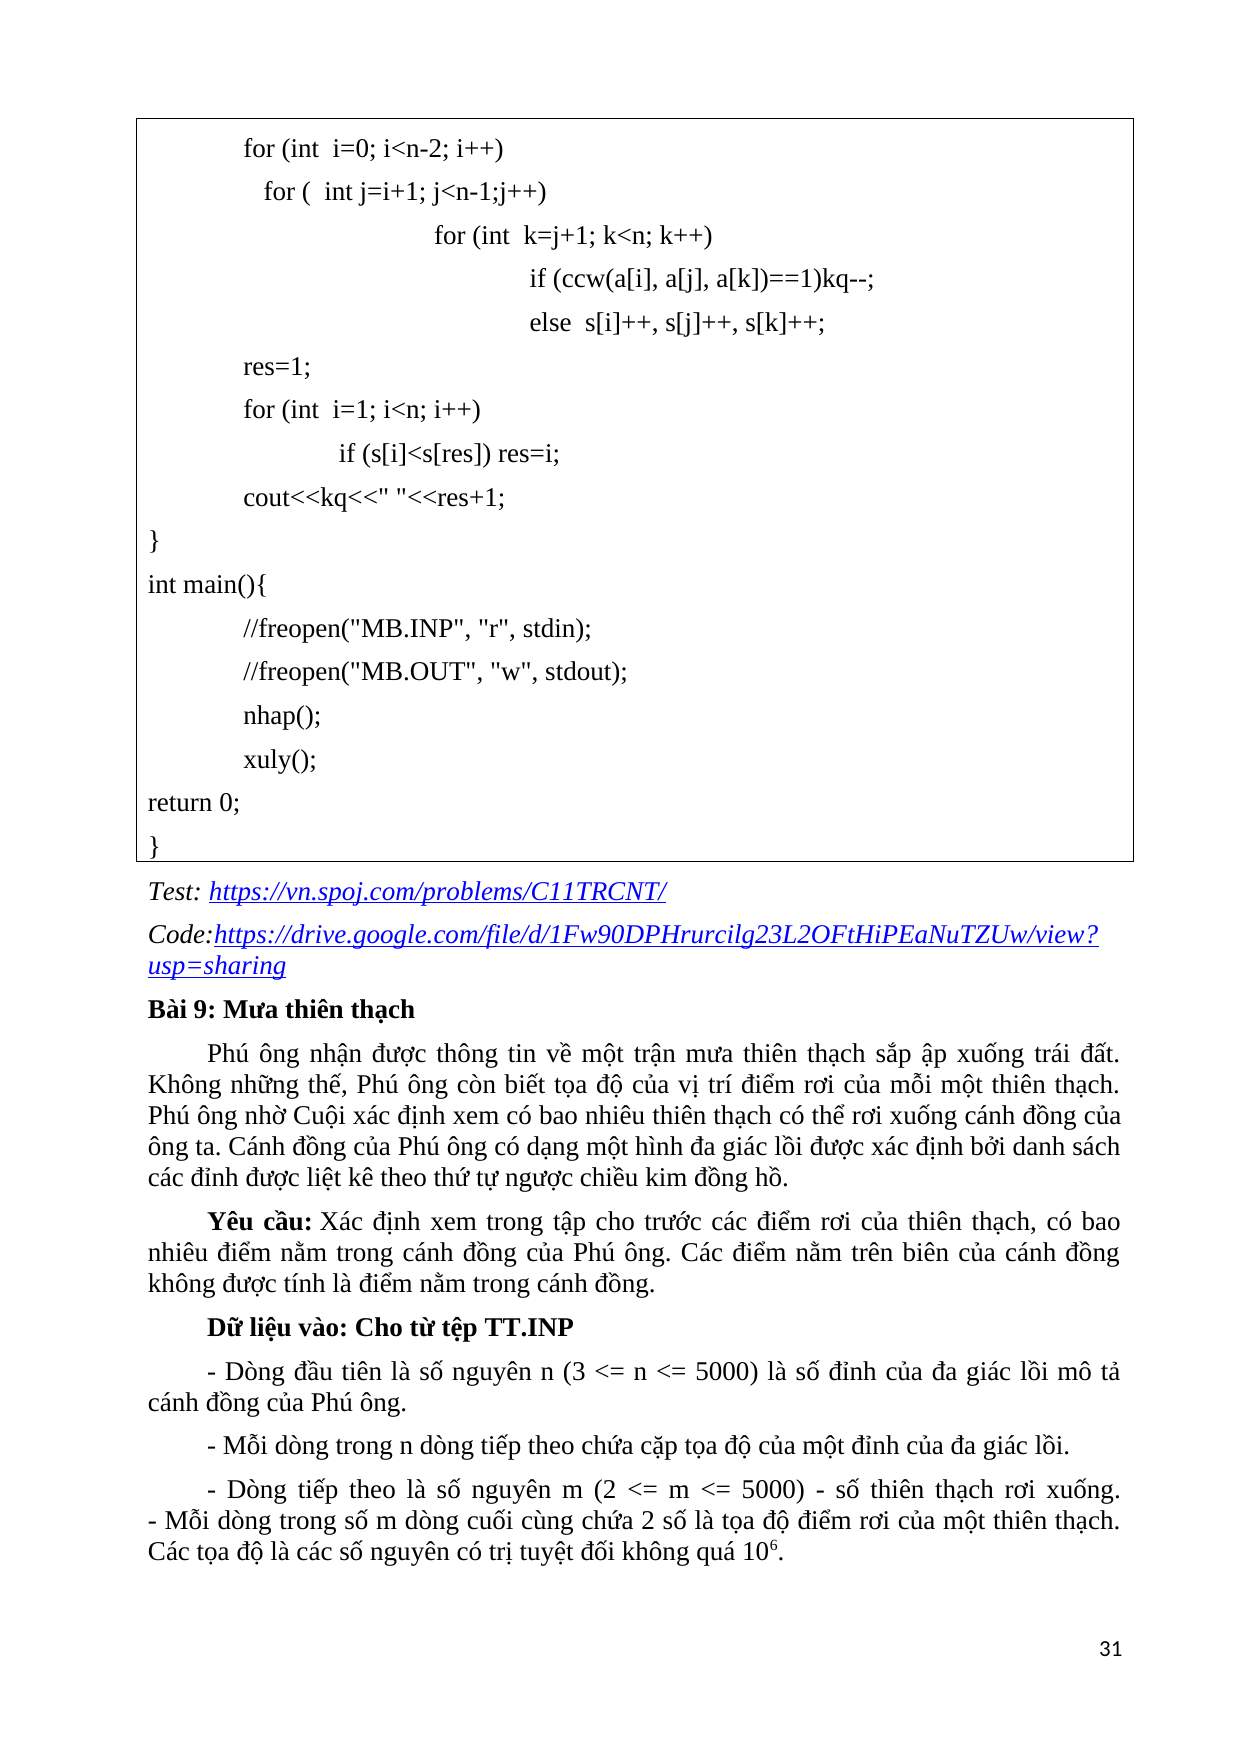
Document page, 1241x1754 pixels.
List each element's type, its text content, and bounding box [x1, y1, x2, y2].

text - Dòng tiếp theo là số nguyên m (2 <= m <= 5000) - số thiên thạch rơi xuống. - Mỗi dòng trong số m dòng cuối cùng chứa 2 số là tọa độ điểm rơi của một thiên thạch. Các tọa độ là các số nguyên có trị tuyệt đối không quá 106. [148, 1473, 1122, 1566]
text Test: https://vn.spoj.com/problems/C11TRCNT/ [148, 875, 1122, 906]
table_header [137, 119, 1133, 861]
text Phú ông nhận được thông tin về một trận mưa thiên thạch sắp ập xuống trái đất. Không những thế, Phú ông còn biết tọa độ của vị trí điểm rơi của mỗi một thiên thạch. Phú ông nhờ Cuội xác định xem có bao nhiêu thiên thạch có thể rơi xuống cánh đồng của ông ta. Cánh đồng của Phú ông có dạng một hình đa giác lồi được xác định bởi danh sách các đỉnh được liệt kê theo thứ tự ngược chiều kim đồng hồ. [148, 1037, 1122, 1192]
subtitle Dữ liệu vào: Cho từ tệp TT.INP [148, 1311, 1122, 1342]
text - Mỗi dòng trong n dòng tiếp theo chứa cặp tọa độ của một đỉnh của đa giác lồi. [148, 1429, 1122, 1461]
text - Dòng đầu tiên là số nguyên n (3 <= n <= 5000) là số đỉnh của đa giác lồi mô tả cánh đồng của Phú ông. [148, 1354, 1122, 1417]
subtitle Bài 9: Mưa thiên thạch [148, 993, 1122, 1024]
text Code:https://drive.google.com/file/d/1Fw90DPHrurcilg23L2OFtHiPEaNuTZUw/view?usp=sharing [148, 918, 1122, 981]
text Yêu cầu: Xác định xem trong tập cho trước các điểm rơi của thiên thạch, có bao nhiêu điểm nằm trong cánh đồng của Phú ông. Các điểm nằm trên biên của cánh đồng không được tính là điểm nằm trong cánh đồng. [148, 1205, 1122, 1298]
